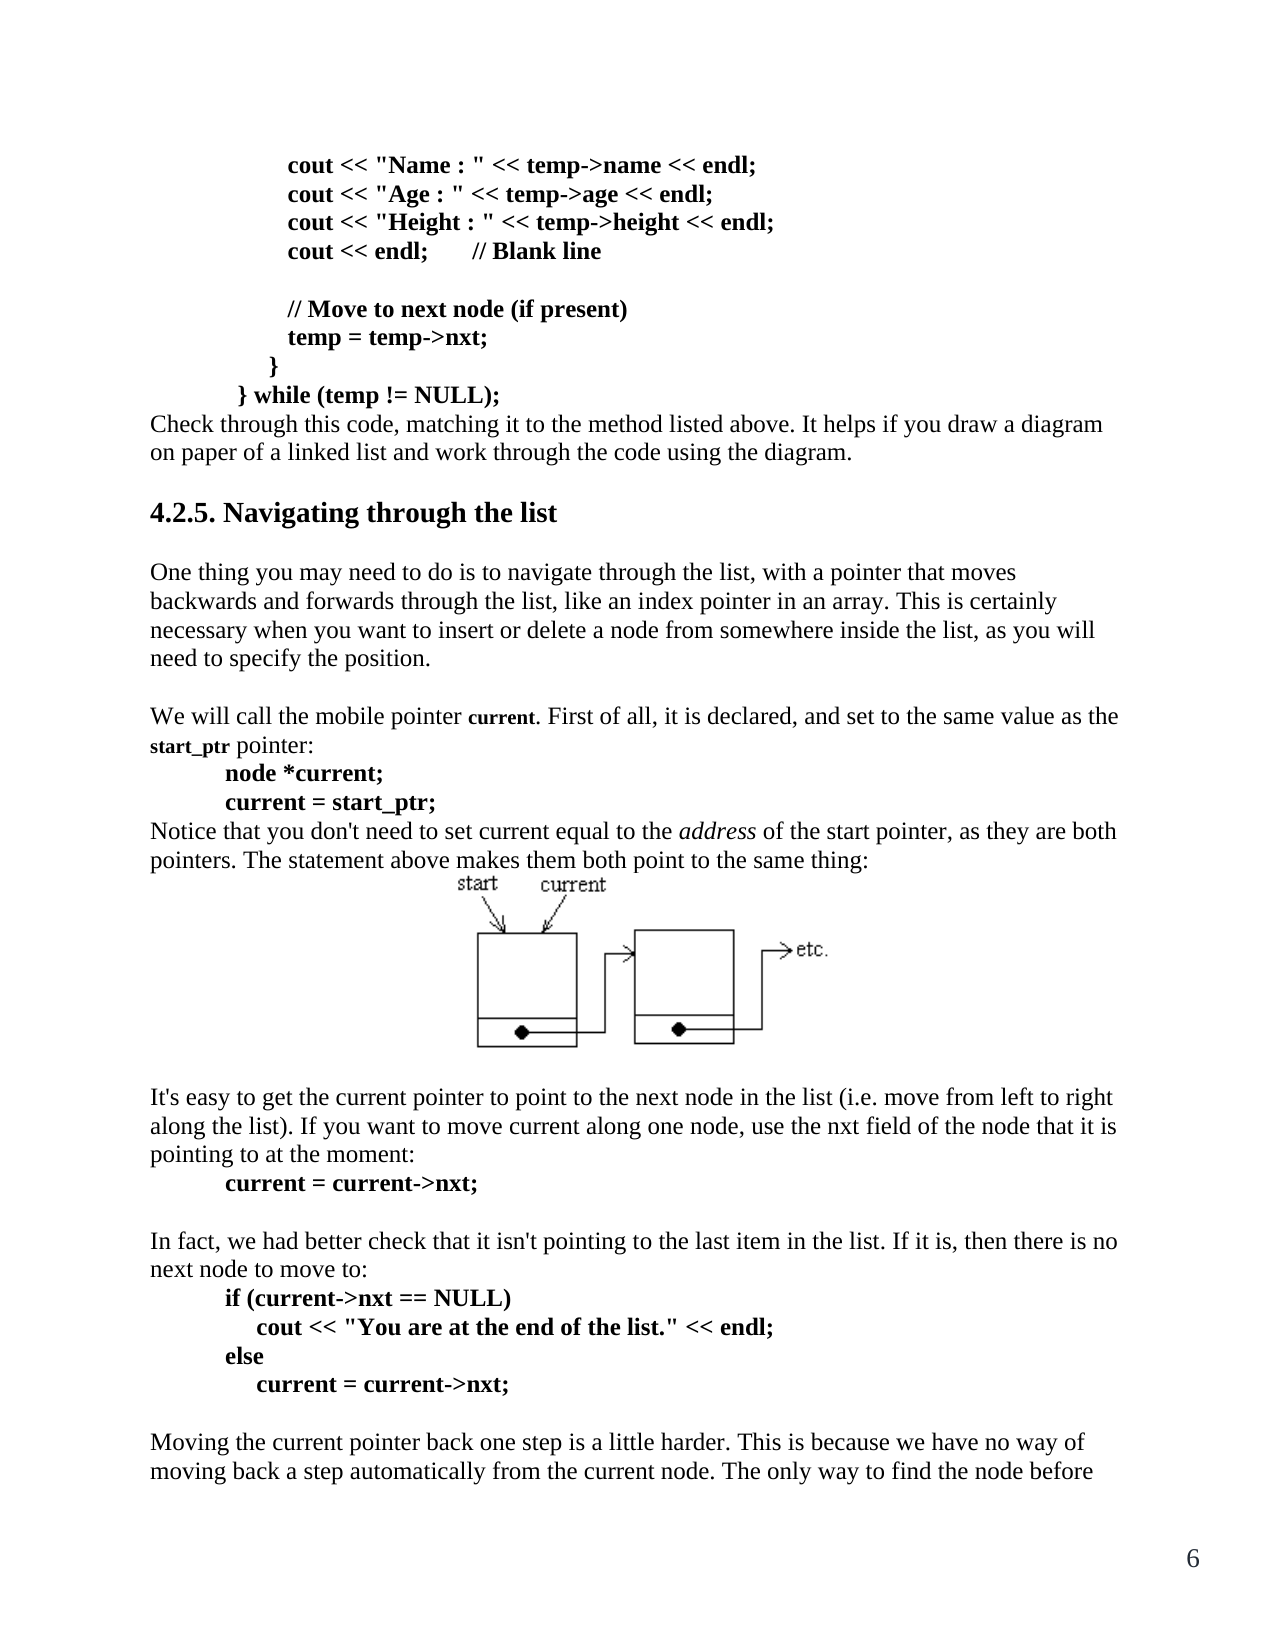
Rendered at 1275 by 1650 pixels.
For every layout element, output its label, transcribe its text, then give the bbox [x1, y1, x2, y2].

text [150, 1427, 1125, 1484]
text cout << "You are at the end of the list." << endl; [225, 1312, 1050, 1341]
text cout << endl; // Blank line [225, 236, 1050, 265]
text cout << "Age : " << temp->age << endl; [225, 179, 1050, 207]
text node *current; [225, 758, 1050, 787]
text // Move to next node (if present) [225, 294, 1050, 322]
text } [225, 351, 1050, 380]
text One thing you may need to do is to navigate through the list, with a pointer that moves backwards and forwards through the list, like an index pointer in an array. This is certainly necessary when you want to insert or delete a node from somewhere inside the list, as you will need to specify the position. [150, 557, 1125, 672]
text In fact, we had better check that it isn't pointing to the last item in the list. If it is, then there is no next node to move to: [150, 1226, 1125, 1283]
text It's easy to get the current pointer to point to the next node in the list (i.e. move from left to right along the list). If you want to move current along one node, use the nxt field of the node that it is pointing to at the moment: [150, 1082, 1125, 1168]
text } while (temp != NULL); [225, 380, 1050, 409]
text current = start_ptr; [225, 787, 1050, 816]
text if (current->nxt == NULL) [225, 1283, 1050, 1312]
text Notice that you don't need to set current equal to the address of the start pointer, as they are both pointers. The statement above makes them both point to the same thing: [150, 816, 1125, 873]
text current = current->nxt; [225, 1369, 1050, 1398]
text temp = temp->nxt; [225, 322, 1050, 351]
text current = current->nxt; [225, 1168, 1050, 1197]
picture [446, 873, 829, 1054]
text else [225, 1341, 1050, 1369]
text Check through this code, matching it to the method listed above. It helps if you draw a diagram on paper of a linked list and work through the code using the diagram. [150, 409, 1125, 466]
text cout << "Name : " << temp->name << endl; [225, 150, 1050, 179]
text We will call the mobile pointer current. First of all, it is declared, and set to the same value as the start_ptr pointer: [150, 701, 1125, 758]
text cout << "Height : " << temp->height << endl; [225, 207, 1050, 236]
subtitle 4.2.5. Navigating through the list [150, 495, 1125, 528]
